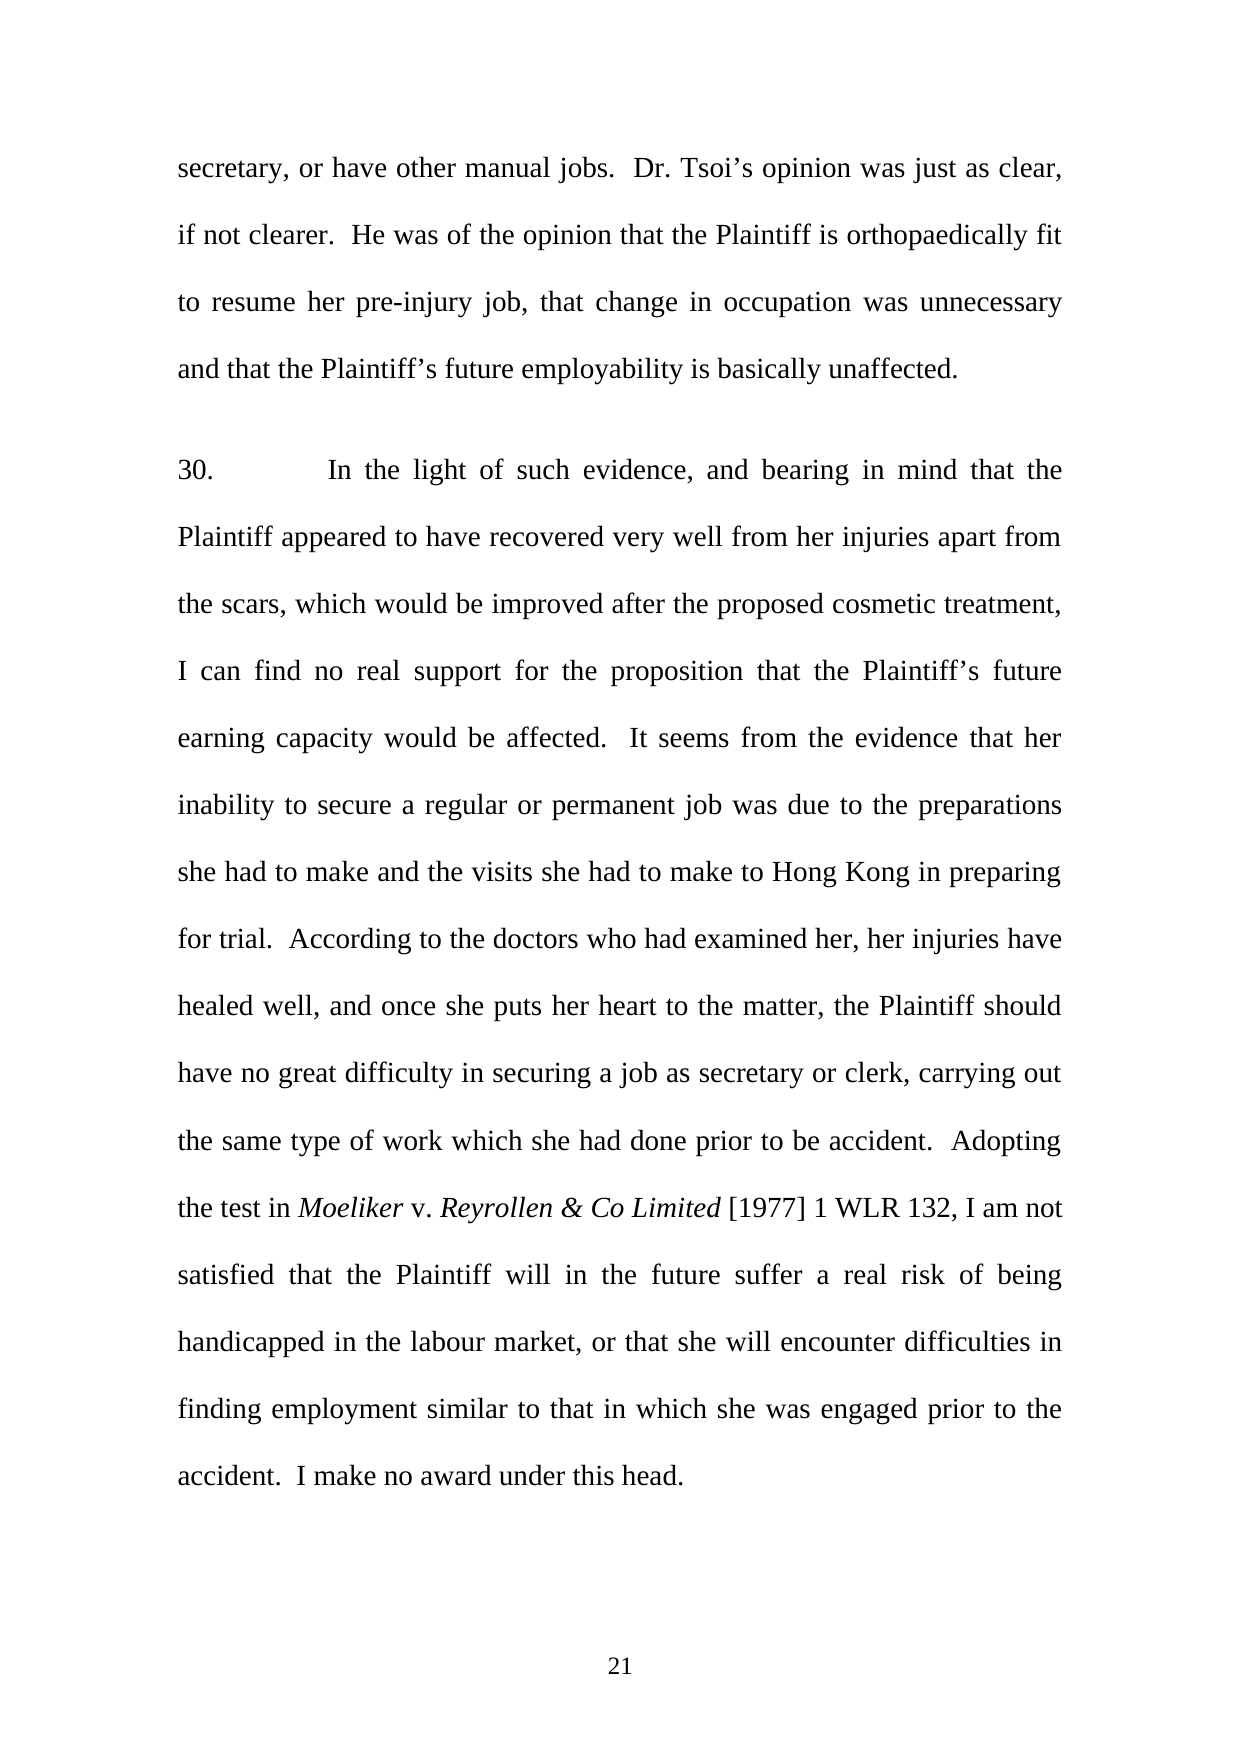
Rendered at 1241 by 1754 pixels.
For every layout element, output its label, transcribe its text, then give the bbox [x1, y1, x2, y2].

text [177, 150, 1063, 385]
text 30. In the light of such evidence, and bearing in mind that the Plaintiff appeared to have recovered very well from her injuries apart from the scars, which would be improved after the proposed cosmetic treatment, I can find no real support for the proposition that the Plaintiff’s future earning capacity would be affected. It seems from the evidence that her inability to secure a regular or permanent job was due to the preparations she had to make and the visits she had to make to Hong Kong in preparing for trial. According to the doctors who had examined her, her injuries have healed well, and once she puts her heart to the matter, the Plaintiff should have no great difficulty in securing a job as secretary or clerk, carrying out the same type of work which she had done prior to be accident. Adopting the test in Moeliker v. Reyrollen & Co Limited [1977] 1 WLR 132, I am not satisfied that the Plaintiff will in the future suffer a real risk of being handicapped in the labour market, or that she will encounter difficulties in finding employment similar to that in which she was engaged prior to the accident. I make no award under this head. [177, 452, 1063, 1492]
